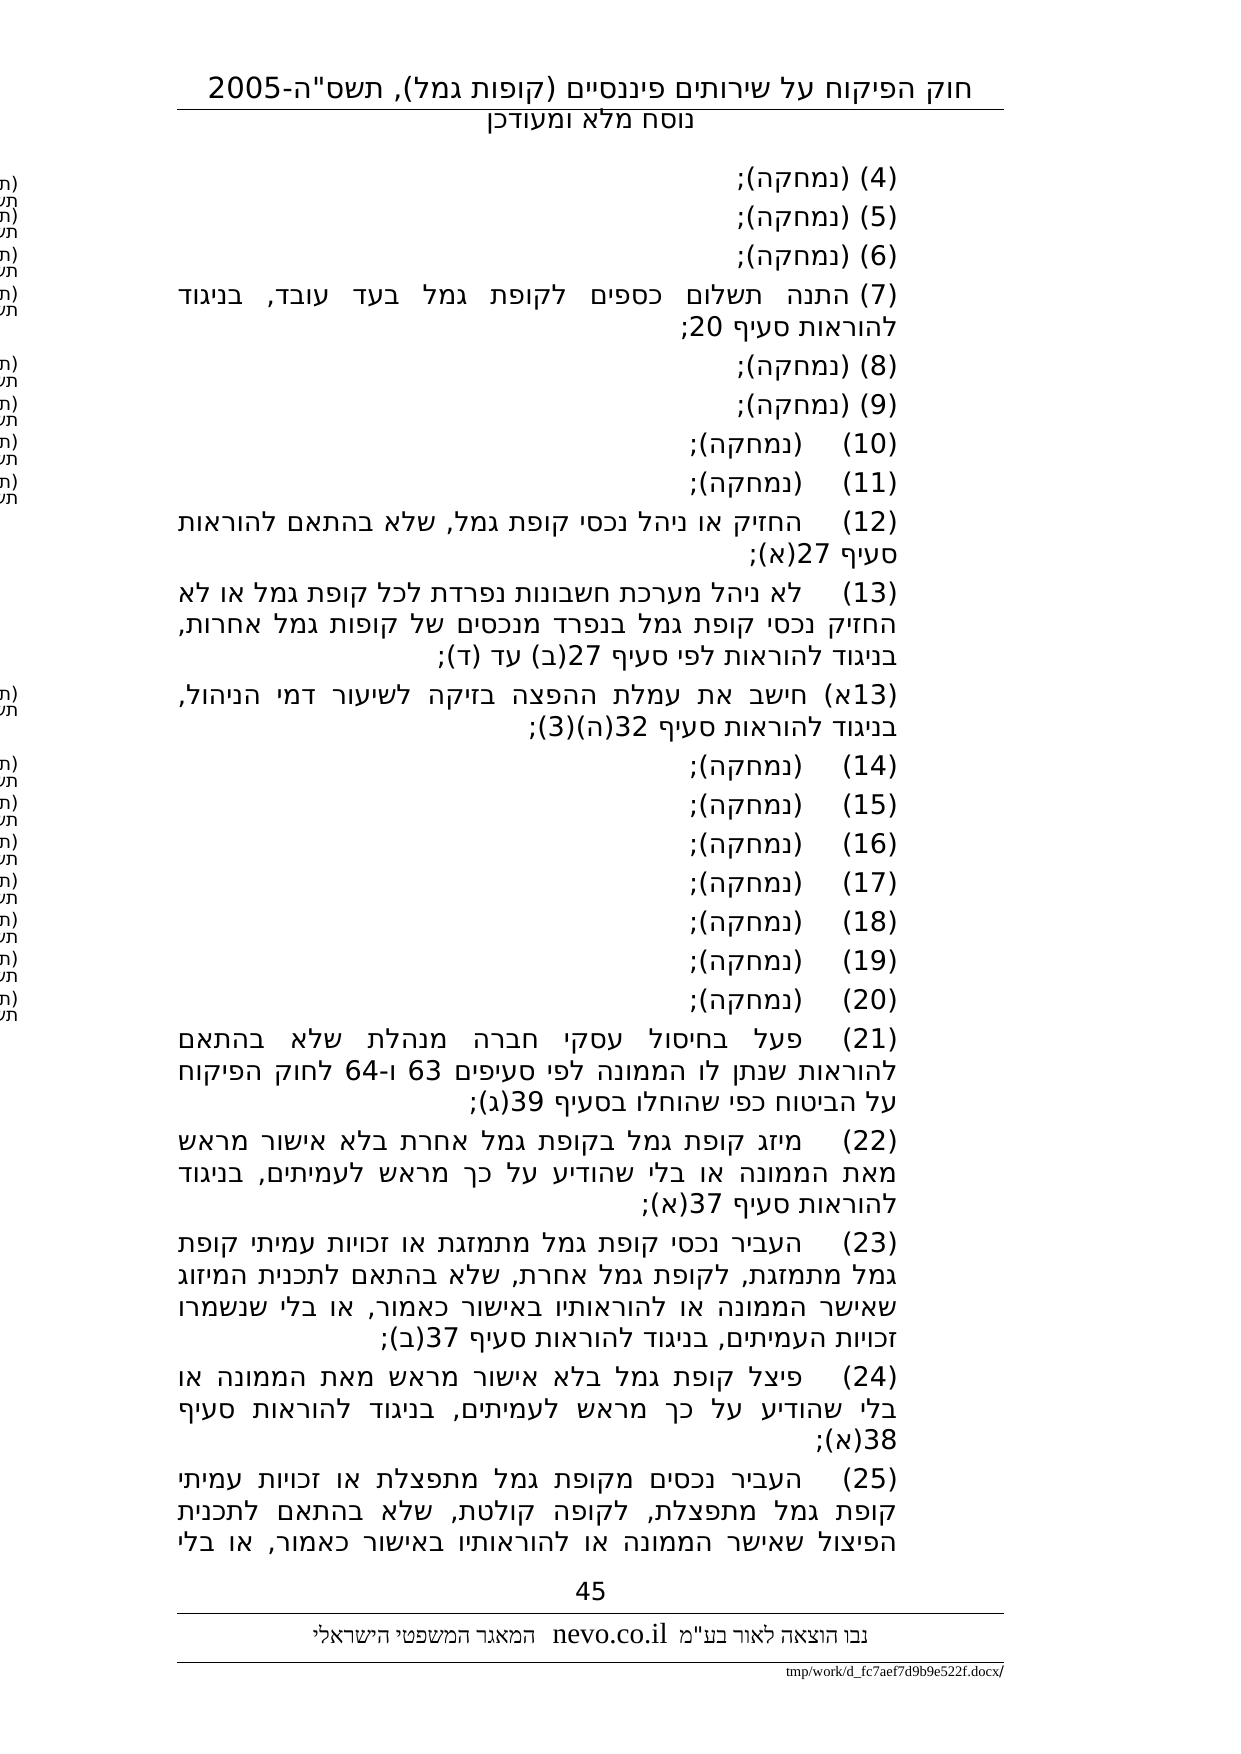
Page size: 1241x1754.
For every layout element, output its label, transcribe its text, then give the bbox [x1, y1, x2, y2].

text (14) (נמחקה); [177, 750, 898, 781]
text (20) (נמחקה); [177, 984, 898, 1016]
text (4) (נמחקה); [177, 162, 898, 194]
text (16) (נמחקה); [177, 828, 898, 859]
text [177, 1464, 898, 1558]
text (9) (נמחקה); [177, 389, 898, 421]
text (24) פיצל קופת גמל בלא אישור מראש מאת הממונה או בלי שהודיע על כך מראש לעמיתים, בניגוד להוראות סעיף 38(א); [177, 1361, 898, 1456]
text (15) (נמחקה); [177, 789, 898, 821]
text (18) (נמחקה); [177, 906, 898, 938]
text (22) מיזג קופת גמל בקופת גמל אחרת בלא אישור מראש מאת הממונה או בלי שהודיע על כך מראש לעמיתים, בניגוד להוראות סעיף 37(א); [177, 1126, 898, 1220]
text (21) פעל בחיסול עסקי חברה מנהלת שלא בהתאם להוראות שנתן לו הממונה לפי סעיפים 63 ו-64 לחוק הפיקוח על הביטוח כפי שהוחלו בסעיף 39(ג); [177, 1023, 898, 1118]
text (23) העביר נכסי קופת גמל מתמזגת או זכויות עמיתי קופת גמל מתמזגת, לקופת גמל אחרת, שלא בהתאם לתכנית המיזוג שאישר הממונה או להוראותיו באישור כאמור, או בלי שנשמרו זכויות העמיתים, בניגוד להוראות סעיף 37(ב); [177, 1228, 898, 1354]
text (13א) חישב את עמלת ההפצה בזיקה לשיעור דמי הניהול, בניגוד להוראות סעיף 32(ה)(3); [177, 679, 898, 742]
text (13) לא ניהל מערכת חשבונות נפרדת לכל קופת גמל או לא החזיק נכסי קופת גמל בנפרד מנכסים של קופות גמל אחרות, בניגוד להוראות לפי סעיף 27(ב) עד (ד); [177, 577, 898, 672]
text (6) (נמחקה); [177, 241, 898, 272]
text (5) (נמחקה); [177, 201, 898, 233]
text (17) (נמחקה); [177, 867, 898, 899]
text (11) (נמחקה); [177, 467, 898, 499]
text (10) (נמחקה); [177, 428, 898, 460]
text (12) החזיק או ניהל נכסי קופת גמל, שלא בהתאם להוראות סעיף 27(א); [177, 506, 898, 569]
text (8) (נמחקה); [177, 350, 898, 382]
text (19) (נמחקה); [177, 945, 898, 977]
text (7) התנה תשלום כספים לקופת גמל בעד עובד, בניגוד להוראות סעיף 20; [177, 279, 898, 343]
